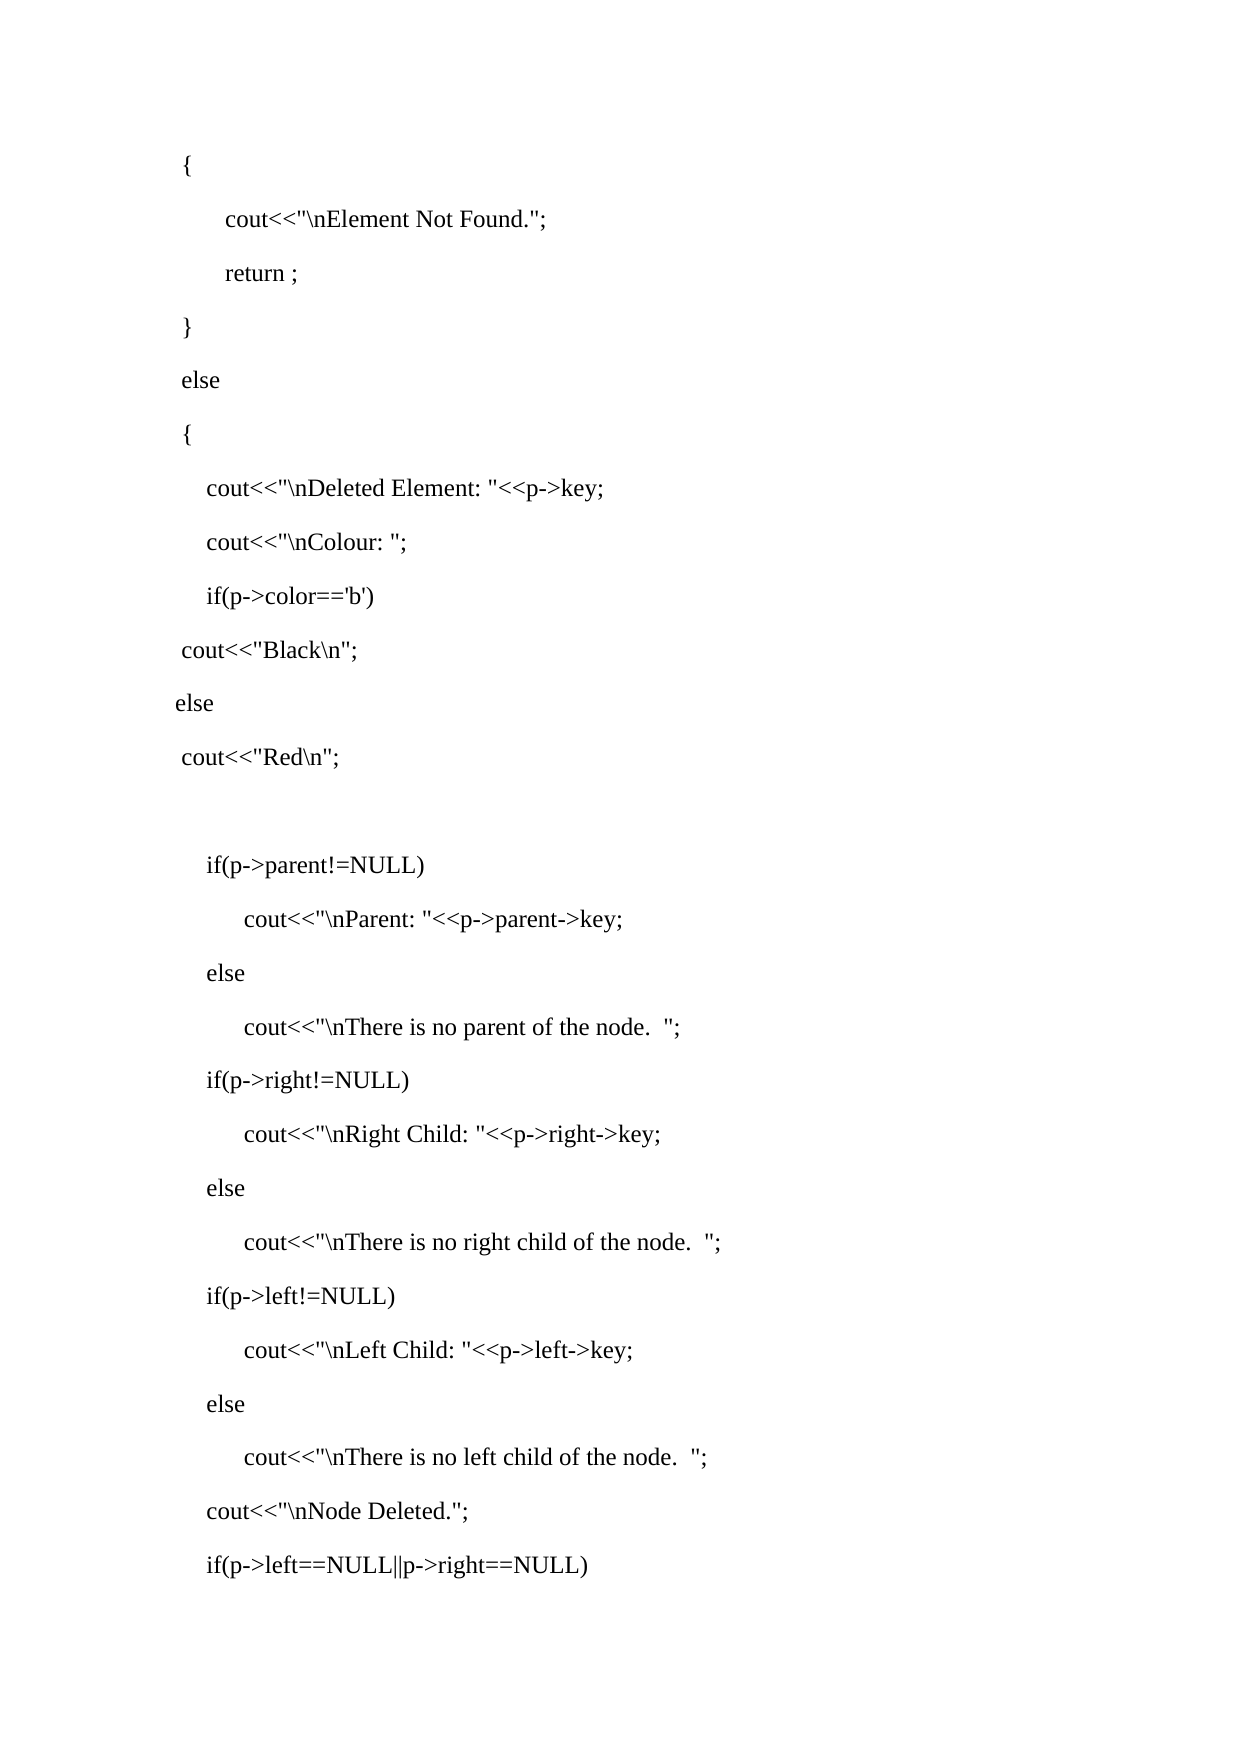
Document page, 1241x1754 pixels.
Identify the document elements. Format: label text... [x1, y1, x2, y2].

text cout<<"\nParent: "<<p->parent->key; [150, 904, 1090, 933]
text else [150, 1389, 1090, 1417]
text cout<<"\nThere is no left child of the node. "; [150, 1442, 1090, 1471]
text if(p->color=='b') [150, 581, 1090, 609]
text return ; [150, 258, 1090, 286]
text cout<<"Red\n"; [150, 742, 1090, 771]
text else [150, 365, 1090, 394]
text if(p->parent!=NULL) [150, 850, 1090, 879]
text if(p->left!=NULL) [150, 1281, 1090, 1310]
text { [150, 150, 1090, 179]
text cout<<"\nDeleted Element: "<<p->key; [150, 473, 1090, 502]
text cout<<"\nRight Child: "<<p->right->key; [150, 1119, 1090, 1148]
text else [150, 1173, 1090, 1202]
text cout<<"\nLeft Child: "<<p->left->key; [150, 1335, 1090, 1363]
text cout<<"\nNode Deleted."; [150, 1496, 1090, 1525]
text else [150, 688, 1090, 717]
text cout<<"Black\n"; [150, 635, 1090, 663]
text if(p->left==NULL||p->right==NULL) [150, 1550, 1090, 1579]
text cout<<"\nThere is no right child of the node. "; [150, 1227, 1090, 1256]
text cout<<"\nElement Not Found."; [150, 204, 1090, 233]
text } [150, 312, 1090, 340]
text else [150, 958, 1090, 987]
text cout<<"\nColour: "; [150, 527, 1090, 556]
text { [150, 419, 1090, 448]
text if(p->right!=NULL) [150, 1066, 1090, 1094]
text cout<<"\nThere is no parent of the node. "; [150, 1012, 1090, 1040]
